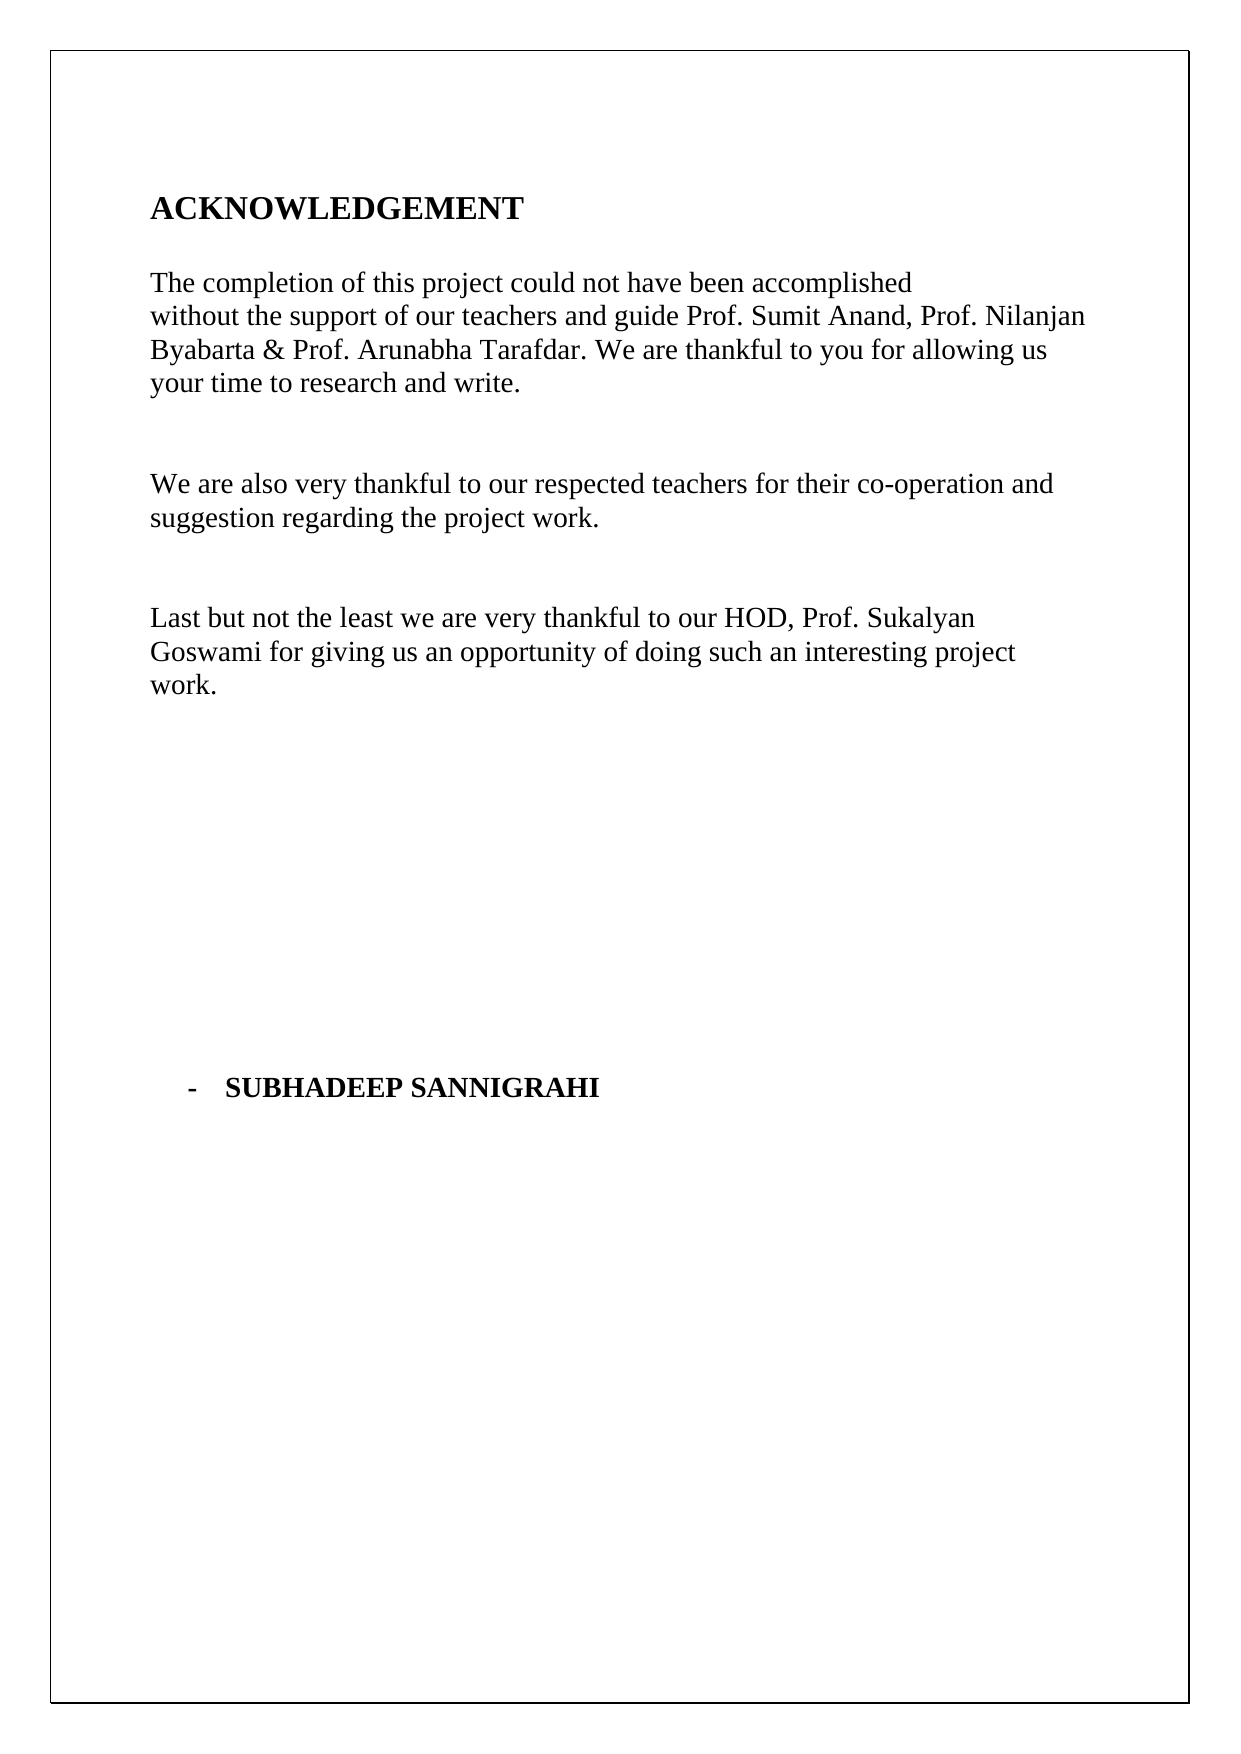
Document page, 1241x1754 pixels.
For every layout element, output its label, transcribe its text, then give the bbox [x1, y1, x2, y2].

text The completion of this project could not have been accomplished [150, 265, 1089, 298]
text ACKNOWLEDGEMENT [150, 188, 1089, 227]
text without the support of our teachers and guide Prof. Sumit Anand, Prof. Nilanjan Byabarta & Prof. Arunabha Tarafdar. We are thankful to you for allowing us your time to research and write. [150, 298, 1089, 399]
list SUBHADEEP SANNIGRAHI [187, 1070, 1089, 1103]
text We are also very thankful to our respected teachers for their co-operation and suggestion regarding the project work. [150, 466, 1089, 533]
text Last but not the least we are very thankful to our HOD, Prof. Sukalyan Goswami for giving us an opportunity of doing such an interesting project work. [150, 600, 1089, 701]
